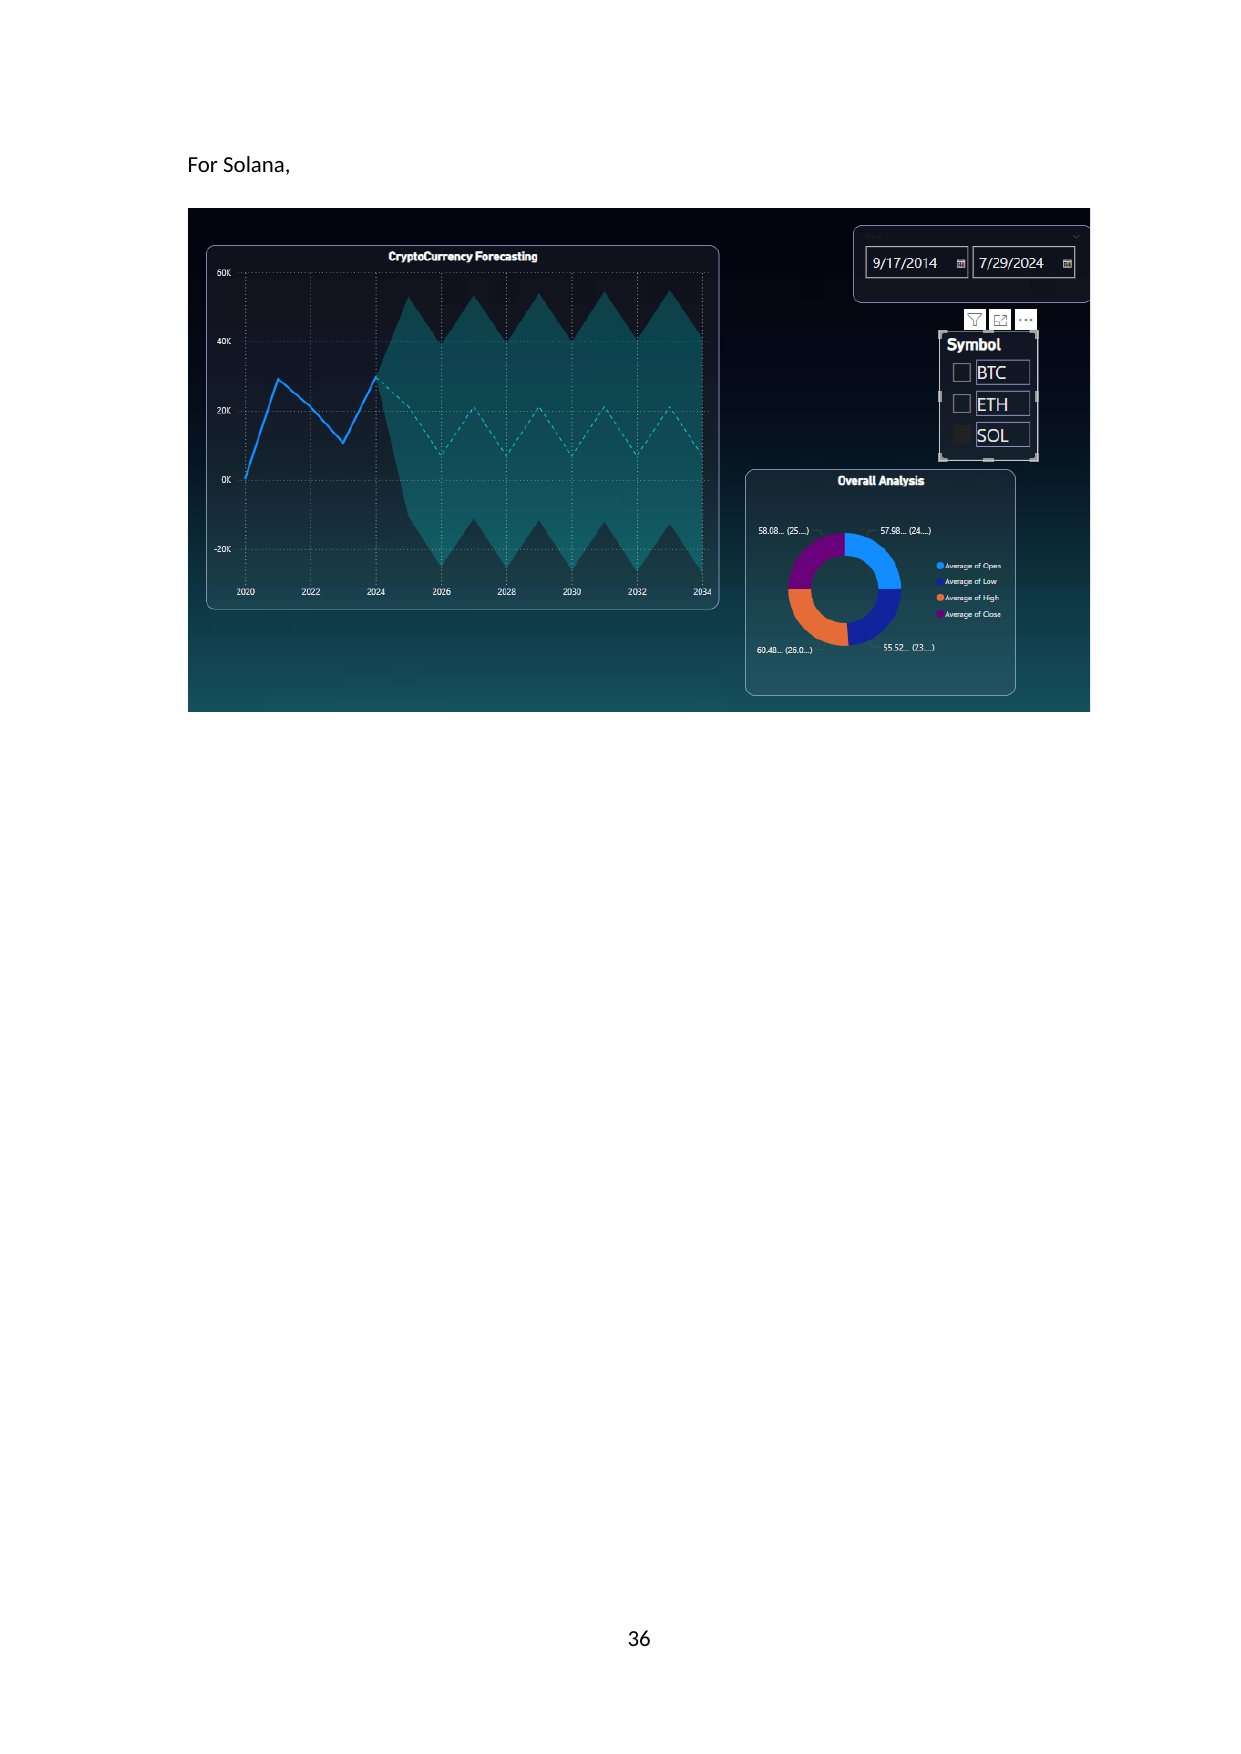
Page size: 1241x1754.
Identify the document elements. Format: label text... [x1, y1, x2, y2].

picture [187, 208, 1091, 712]
text For Solana, [187, 150, 1090, 178]
